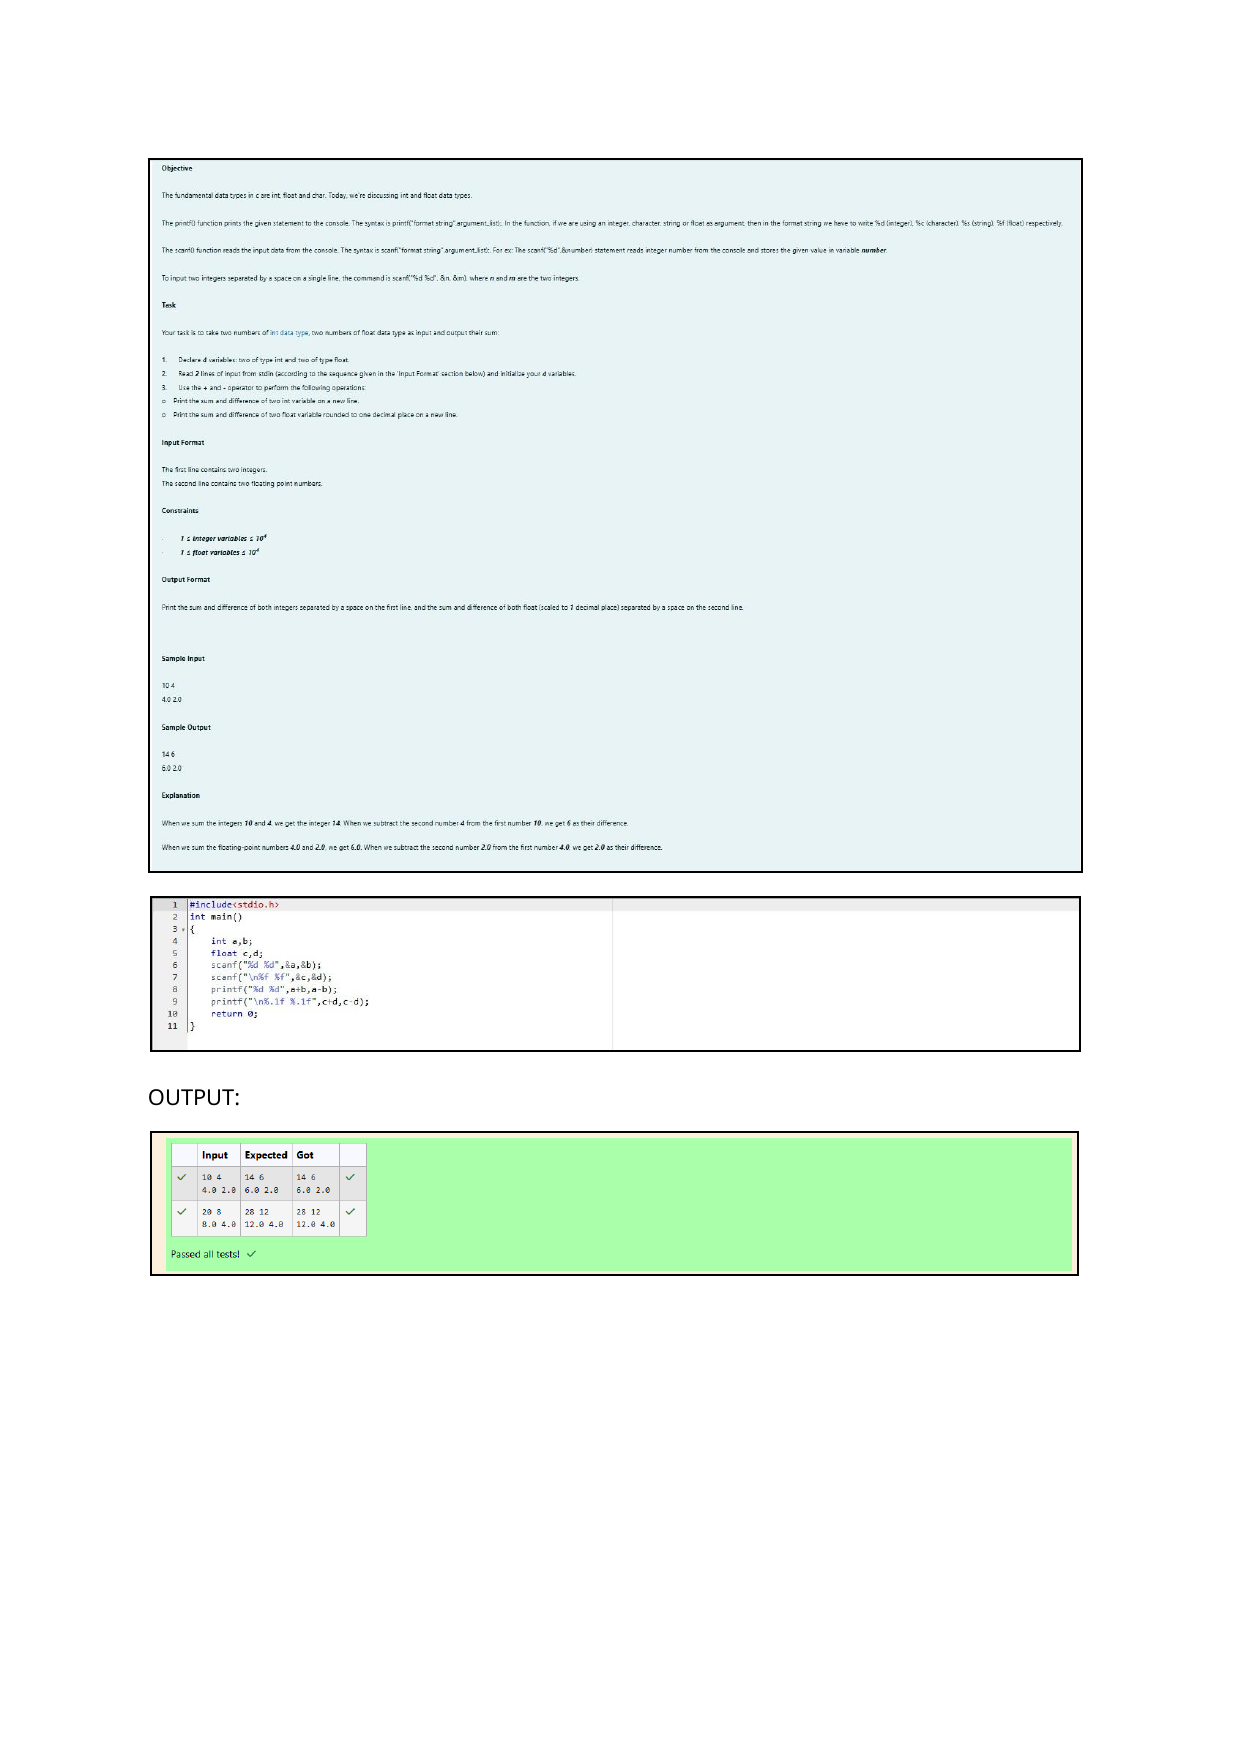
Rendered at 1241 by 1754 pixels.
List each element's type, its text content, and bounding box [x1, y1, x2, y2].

text OUTPUT: [148, 1082, 1122, 1112]
picture [152, 1133, 1077, 1274]
picture [150, 160, 1081, 871]
picture [152, 898, 1079, 1050]
